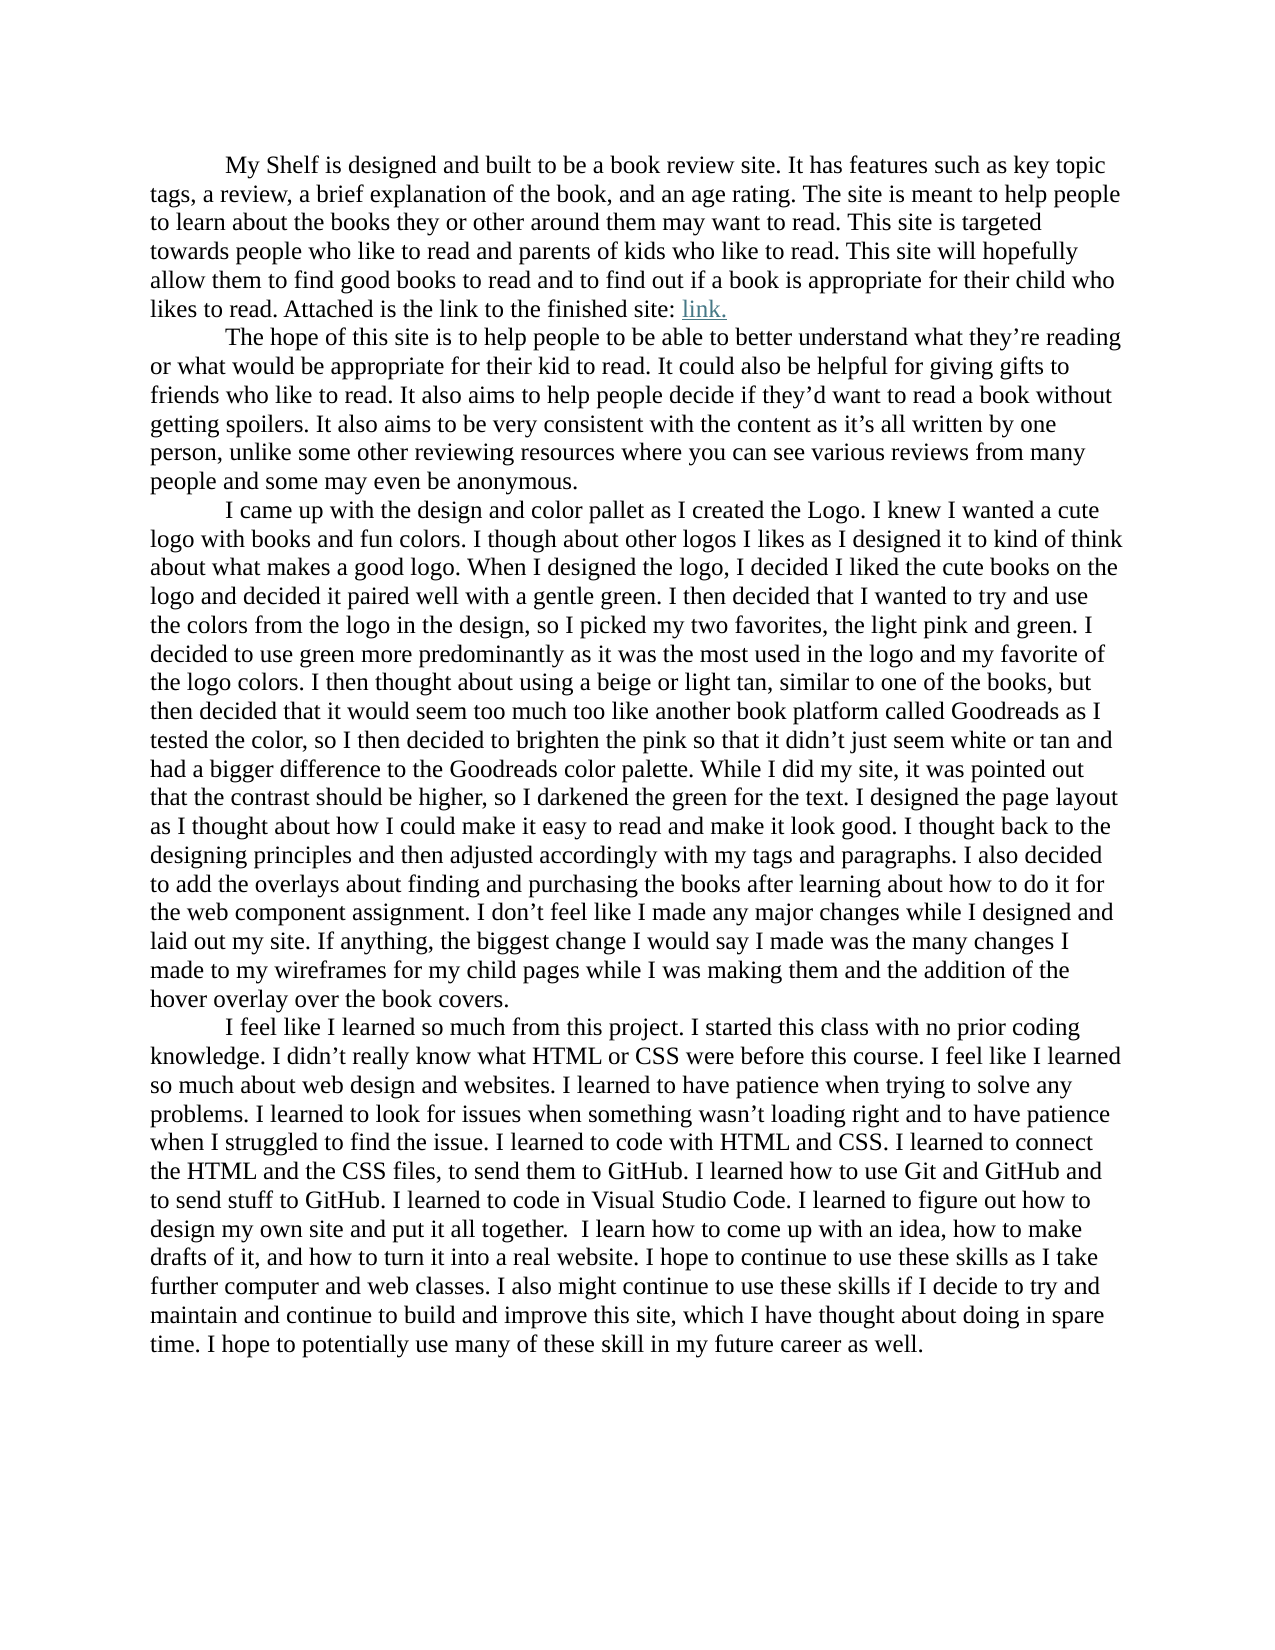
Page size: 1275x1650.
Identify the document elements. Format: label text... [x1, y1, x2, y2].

text The hope of this site is to help people to be able to better understand what they’re reading or what would be appropriate for their kid to read. It could also be helpful for giving gifts to friends who like to read. It also aims to help people decide if they’d want to read a book without getting spoilers. It also aims to be very consistent with the content as it’s all written by one person, unlike some other reviewing resources where you can see various reviews from many people and some may even be anonymous. [150, 322, 1125, 495]
text I feel like I learned so much from this project. I started this class with no prior coding knowledge. I didn’t really know what HTML or CSS were before this course. I feel like I learned so much about web design and websites. I learned to have patience when trying to solve any problems. I learned to look for issues when something wasn’t loading right and to have patience when I struggled to find the issue. I learned to code with HTML and CSS. I learned to connect the HTML and the CSS files, to send them to GitHub. I learned how to use Git and GitHub and to send stuff to GitHub. I learned to code in Visual Studio Code. I learned to figure out how to design my own site and put it all together. I learn how to come up with an idea, how to make drafts of it, and how to turn it into a real website. I hope to continue to use these skills as I take further computer and web classes. I also might continue to use these skills if I decide to try and maintain and continue to build and improve this site, which I have thought about doing in spare time. I hope to potentially use many of these skill in my future career as well. [150, 1012, 1125, 1357]
text I came up with the design and color pallet as I created the Logo. I knew I wanted a cute logo with books and fun colors. I though about other logos I likes as I designed it to kind of think about what makes a good logo. When I designed the logo, I decided I liked the cute books on the logo and decided it paired well with a gentle green. I then decided that I wanted to try and use the colors from the logo in the design, so I picked my two favorites, the light pink and green. I decided to use green more predominantly as it was the most used in the logo and my favorite of the logo colors. I then thought about using a beige or light tan, similar to one of the books, but then decided that it would seem too much too like another book platform called Goodreads as I tested the color, so I then decided to brighten the pink so that it didn’t just seem white or tan and had a bigger difference to the Goodreads color palette. While I did my site, it was pointed out that the contrast should be higher, so I darkened the green for the text. I designed the page layout as I thought about how I could make it easy to read and make it look good. I thought back to the designing principles and then adjusted accordingly with my tags and paragraphs. I also decided to add the overlays about finding and purchasing the books after learning about how to do it for the web component assignment. I don’t feel like I made any major changes while I designed and laid out my site. If anything, the biggest change I would say I made was the many changes I made to my wireframes for my child pages while I was making them and the addition of the hover overlay over the book covers. [150, 495, 1125, 1012]
text My Shelf is designed and built to be a book review site. It has features such as key topic tags, a review, a brief explanation of the book, and an age rating. The site is meant to help people to learn about the books they or other around them may want to read. This site is targeted towards people who like to read and parents of kids who like to read. This site will hopefully allow them to find good books to read and to find out if a book is appropriate for their child who likes to read. Attached is the link to the finished site: link. [150, 150, 1125, 322]
